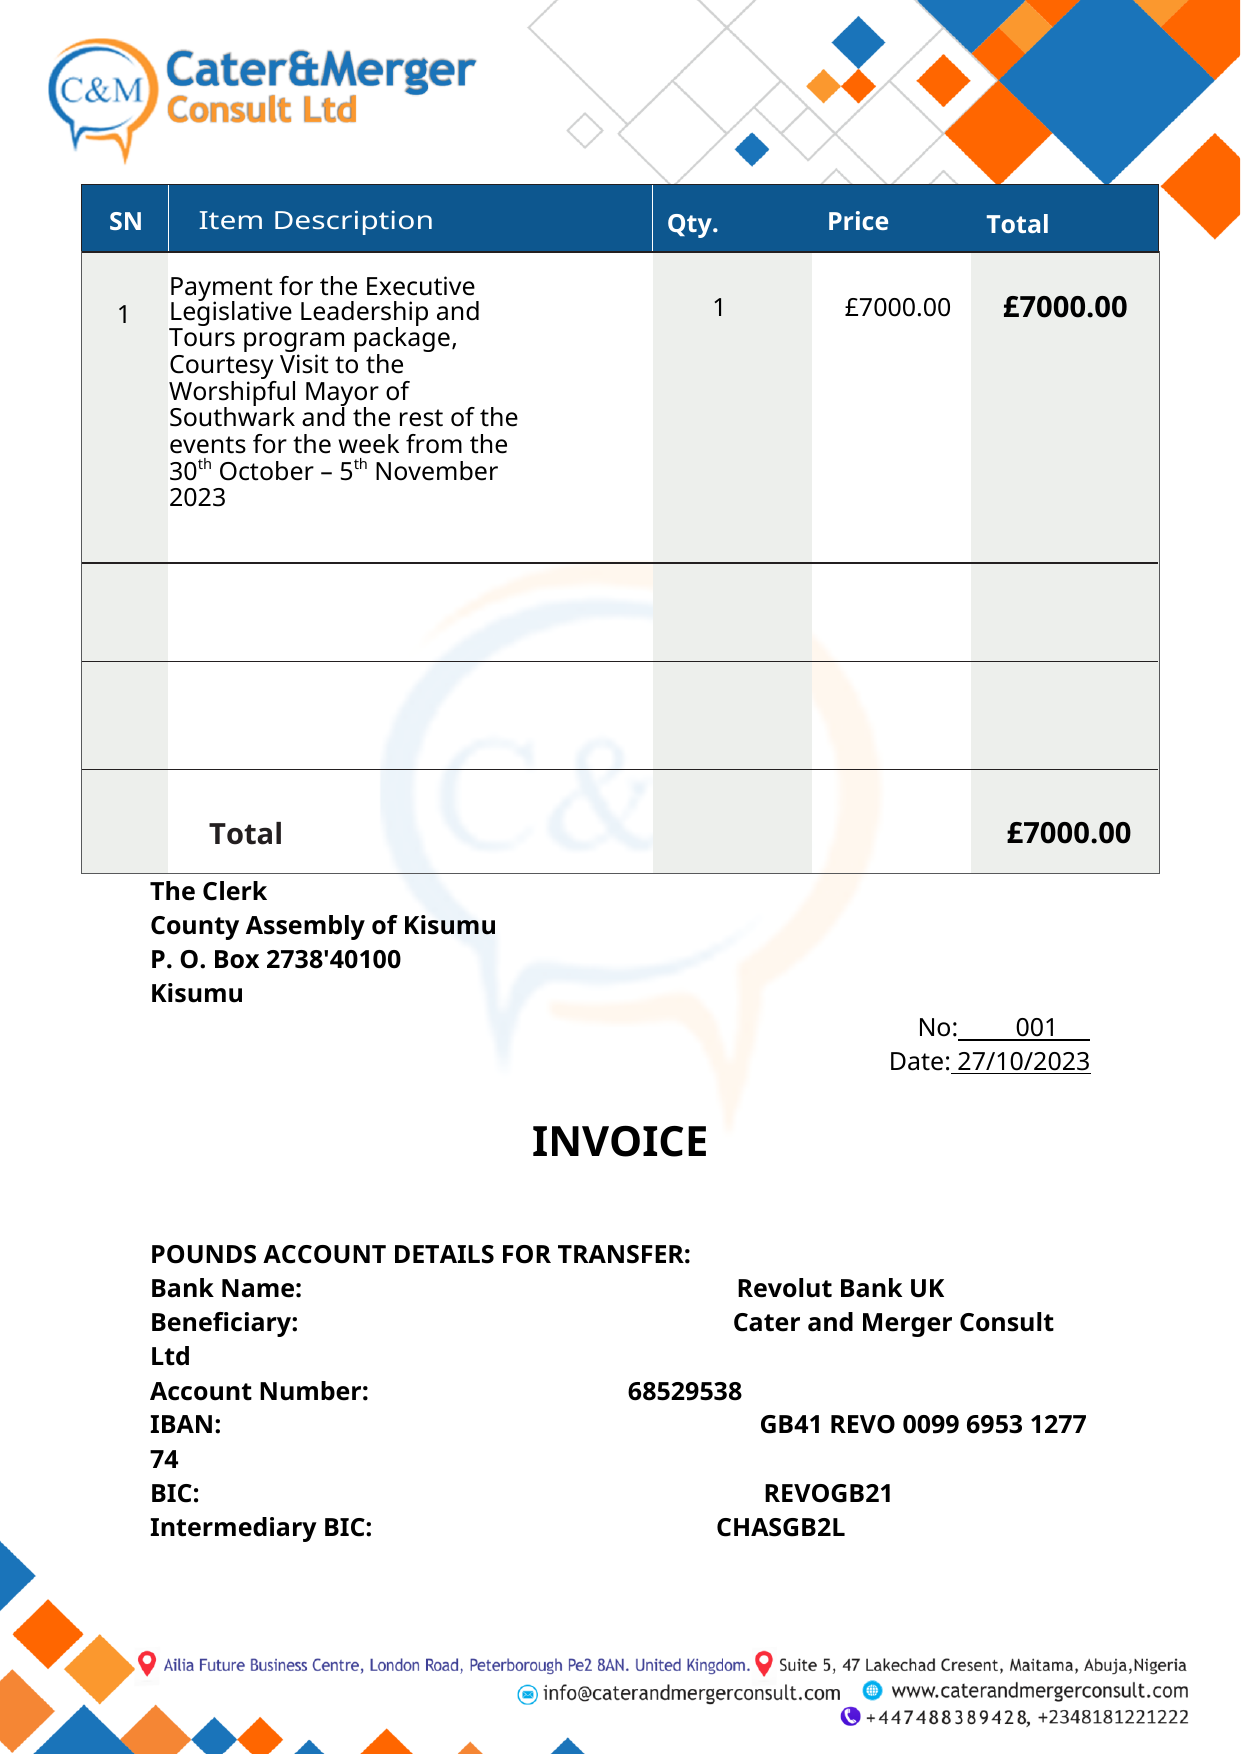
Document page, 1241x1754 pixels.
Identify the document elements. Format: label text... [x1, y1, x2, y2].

text The Clerk [150, 874, 1090, 908]
text Beneficiary: Cater and Merger Consult Ltd [150, 1305, 1090, 1373]
picture [0, 0, 1241, 1754]
table_header Item Description [169, 185, 652, 251]
text Bank Name: Revolut Bank UK [150, 1271, 1090, 1305]
table_header Total [971, 185, 1158, 251]
text BIC: REVOGB21 [150, 1475, 1090, 1509]
table_cell [653, 662, 812, 769]
table_header Qty. [653, 185, 812, 251]
text No: 001 [150, 1010, 1090, 1044]
table_cell [82, 770, 168, 873]
table_cell [82, 662, 168, 769]
text Account Number: 68529538 [150, 1373, 1090, 1407]
table_header SN [82, 185, 168, 251]
table_cell [812, 770, 971, 873]
table_cell £7000.00 [971, 769, 1159, 873]
text IBAN: GB41 REVO 0099 6953 1277 74 [150, 1407, 1090, 1475]
table_cell 1 [82, 253, 168, 562]
table_cell [812, 662, 971, 769]
text INVOICE [150, 1112, 1090, 1169]
text Intermediary BIC: CHASGB2L [150, 1509, 1090, 1543]
table_cell [169, 564, 652, 661]
table_cell [653, 564, 812, 661]
text Kisumu [150, 976, 1090, 1010]
table_cell Total [169, 770, 652, 873]
table_cell [169, 662, 652, 769]
table_cell £7000.00 [812, 253, 971, 562]
text Date: 27/10/2023 [150, 1044, 1090, 1078]
text P. O. Box 2738'40100 [150, 942, 1090, 976]
table_header Price [812, 185, 971, 251]
table_cell £7000.00 [971, 253, 1159, 562]
table_cell [971, 661, 1159, 769]
table_cell [971, 562, 1159, 661]
table_cell 1 [653, 253, 812, 562]
text POUNDS ACCOUNT DETAILS FOR TRANSFER: [150, 1237, 1090, 1271]
table_cell Payment for the Executive Legislative Leadership and Tours program package, Courtesy Visit to the Worshipful Mayor of Southwark and the rest of the events for the week from the 30th October – 5th November 2023 [169, 253, 652, 562]
table_cell [653, 770, 812, 873]
text County Assembly of Kisumu [150, 908, 1090, 942]
table_cell [812, 564, 971, 661]
table_cell [82, 564, 168, 661]
